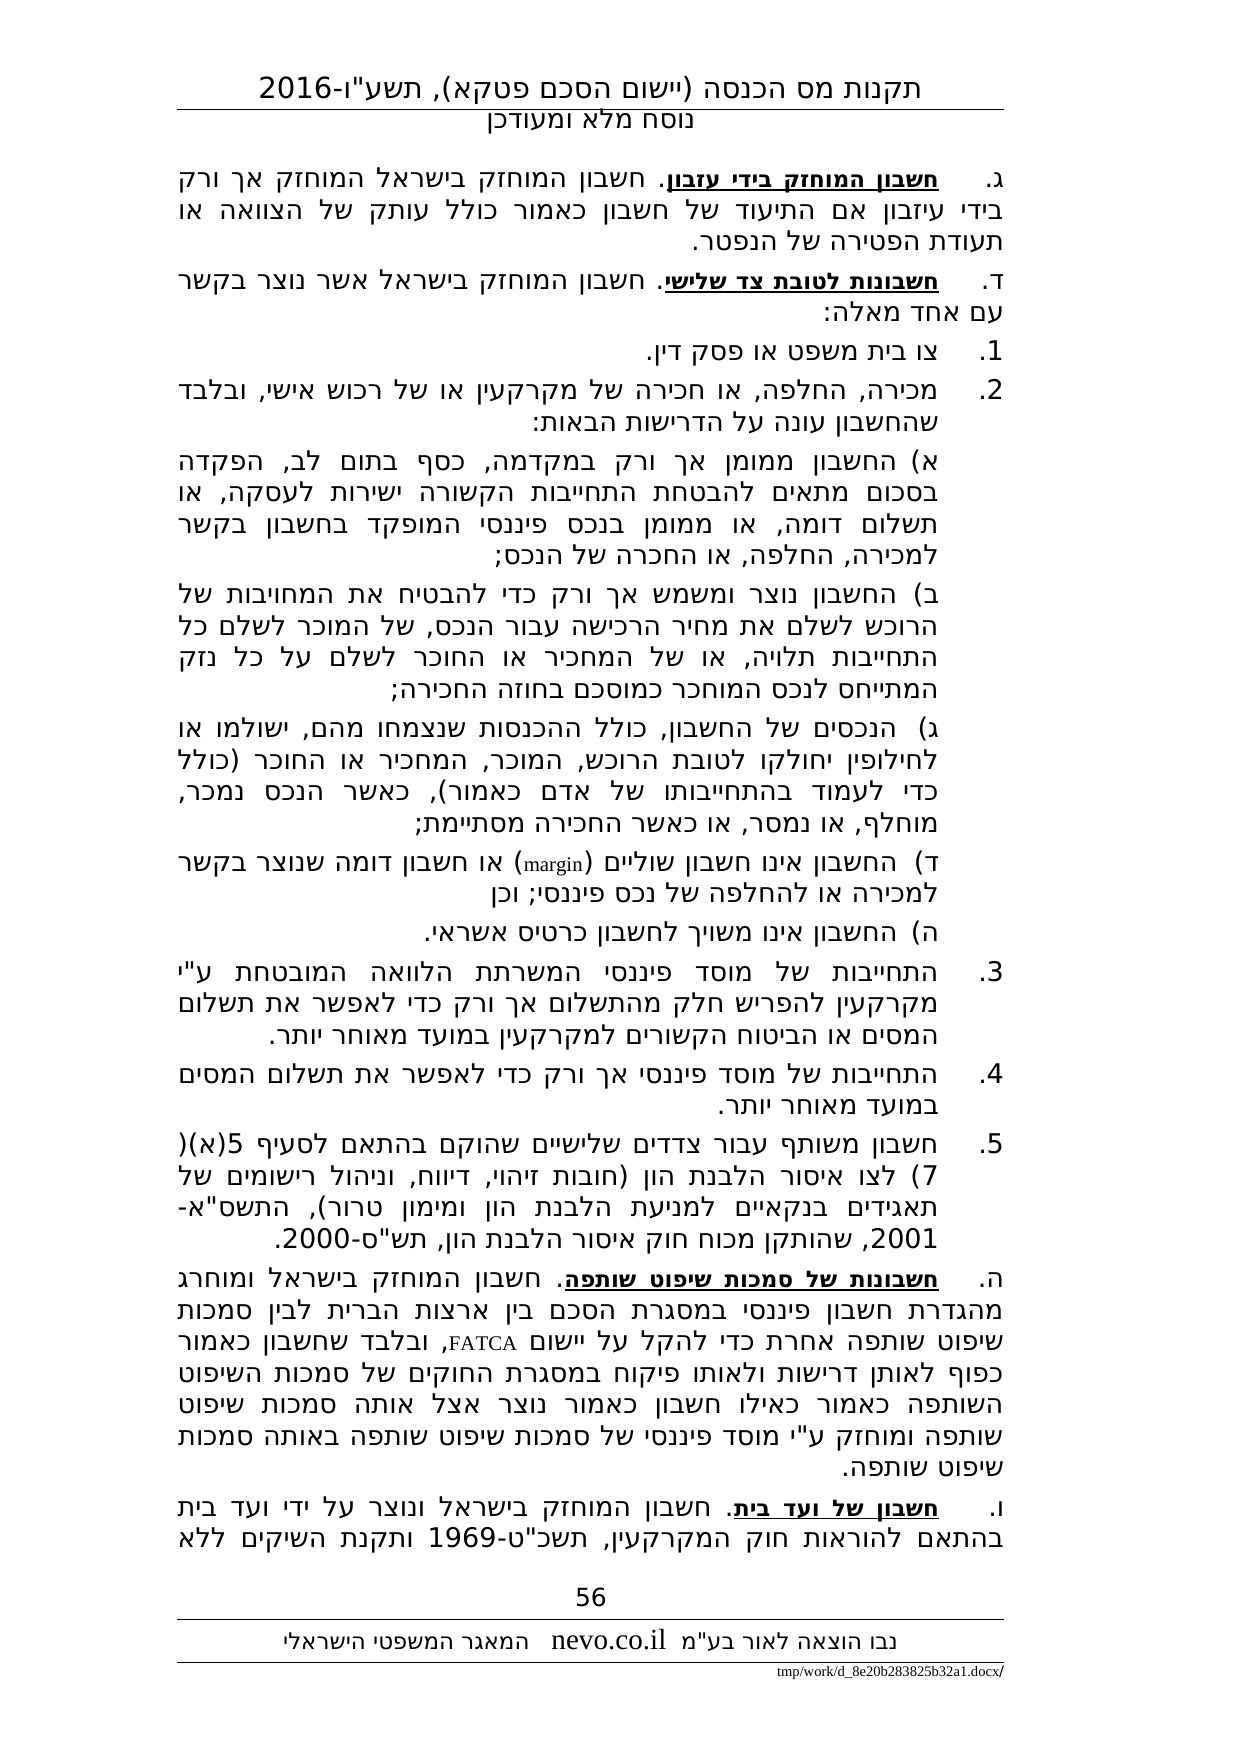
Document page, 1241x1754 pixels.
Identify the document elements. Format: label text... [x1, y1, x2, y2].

text ד. חשבונות לטובת צד שלישי. חשבון המוחזק בישראל אשר נוצר בקשר עם אחד מאלה: [177, 264, 1004, 328]
text א) החשבון ממומן אך ורק במקדמה, כסף בתום לב, הפקדה בסכום מתאים להבטחת התחייבות הקשורה ישירות לעסקה, או תשלום דומה, או ממומן בנכס פיננסי המופקד בחשבון בקשר למכירה, החלפה, או החכרה של הנכס; [177, 445, 939, 571]
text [177, 1491, 1004, 1554]
text 2. מכירה, החלפה, או חכירה של מקרקעין או של רכוש אישי, ובלבד שהחשבון עונה על הדרישות הבאות: [177, 374, 1004, 437]
text 3. התחייבות של מוסד פיננסי המשרתת הלוואה המובטחת ע"י מקרקעין להפריש חלק מהתשלום אך ורק כדי לאפשר את תשלום המסים או הביטוח הקשורים למקרקעין במועד מאוחר יותר. [177, 956, 1004, 1051]
text ה. חשבונות של סמכות שיפוט שותפה. חשבון המוחזק בישראל ומוחרג מהגדרת חשבון פיננסי במסגרת הסכם בין ארצות הברית לבין סמכות שיפוט שותפה אחרת כדי להקל על יישום FATCA, ובלבד שחשבון כאמור כפוף לאותן דרישות ולאותו פיקוח במסגרת החוקים של סמכות השיפוט השותפה כאמור כאילו חשבון כאמור נוצר אצל אותה סמכות שיפוט שותפה ומוחזק ע"י מוסד פיננסי של סמכות שיפוט שותפה באותה סמכות שיפוט שותפה. [177, 1262, 1004, 1483]
text ב) החשבון נוצר ומשמש אך ורק כדי להבטיח את המחויבות של הרוכש לשלם את מחיר הרכישה עבור הנכס, של המוכר לשלם כל התחייבות תלויה, או של המחכיר או החוכר לשלם על כל נזק המתייחס לנכס המוחכר כמוסכם בחוזה החכירה; [177, 579, 939, 705]
text ג) הנכסים של החשבון, כולל ההכנסות שנצמחו מהם, ישולמו או לחילופין יחולקו לטובת הרוכש, המוכר, המחכיר או החוכר (כולל כדי לעמוד בהתחייבותו של אדם כאמור), כאשר הנכס נמכר, מוחלף, או נמסר, או כאשר החכירה מסתיימת; [177, 712, 939, 839]
text 4. התחייבות של מוסד פיננסי אך ורק כדי לאפשר את תשלום המסים במועד מאוחר יותר. [177, 1058, 1004, 1121]
text 1. צו בית משפט או פסק דין. [177, 335, 1004, 367]
text 5. חשבון משותף עבור צדדים שלישיים שהוקם בהתאם לסעיף 5(א)(7) לצו איסור הלבנת הון (חובות זיהוי, דיווח, וניהול רישומים של תאגידים בנקאיים למניעת הלבנת הון ומימון טרור), התשס"א-2001, שהותקן מכוח חוק איסור הלבנת הון, תש"ס-2000. [177, 1129, 1004, 1255]
text ג. חשבון המוחזק בידי עזבון. חשבון המוחזק בישראל המוחזק אך ורק בידי עיזבון אם התיעוד של חשבון כאמור כולל עותק של הצוואה או תעודת הפטירה של הנפטר. [177, 162, 1004, 257]
text ד) החשבון אינו חשבון שוליים (margin) או חשבון דומה שנוצר בקשר למכירה או להחלפה של נכס פיננסי; וכן [177, 846, 939, 909]
text ה) החשבון אינו משויך לחשבון כרטיס אשראי. [177, 917, 939, 948]
